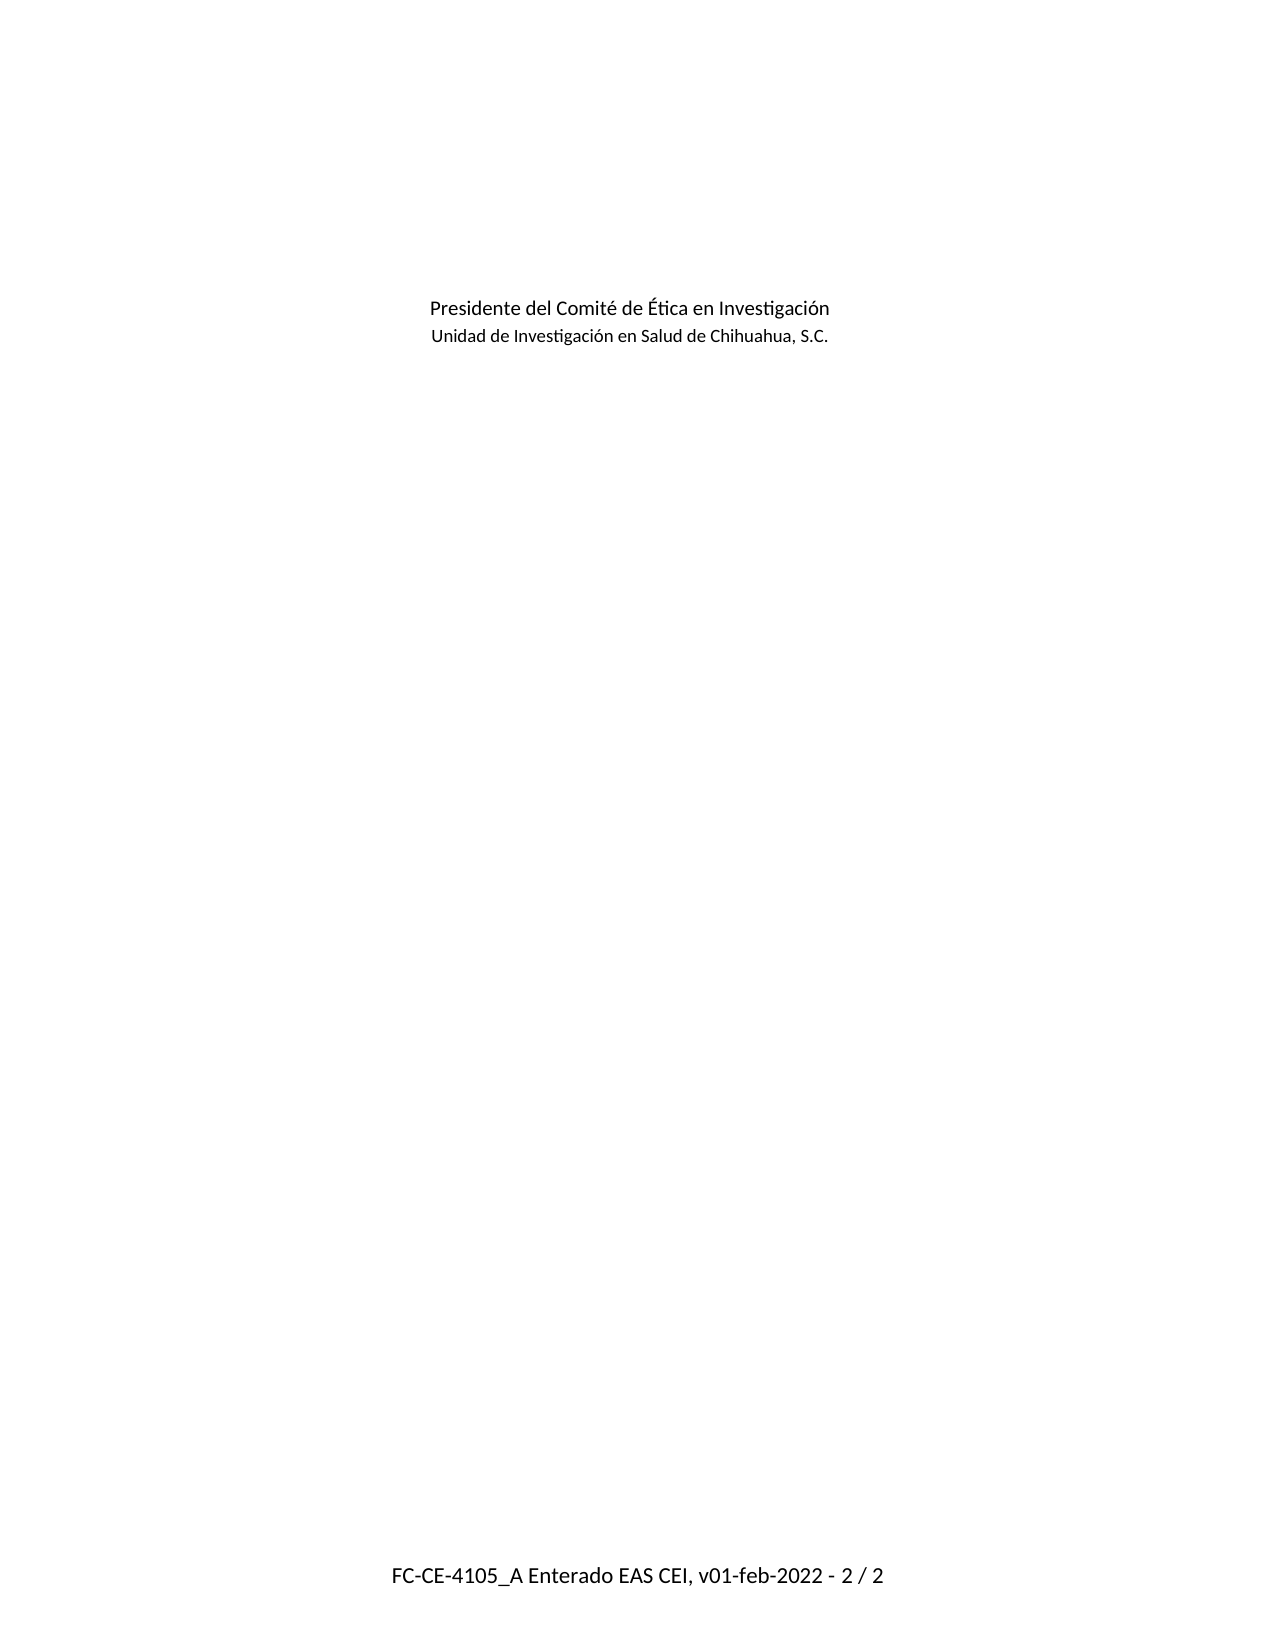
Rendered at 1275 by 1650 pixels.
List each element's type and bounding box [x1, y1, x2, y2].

table_cell [177, 295, 1083, 352]
